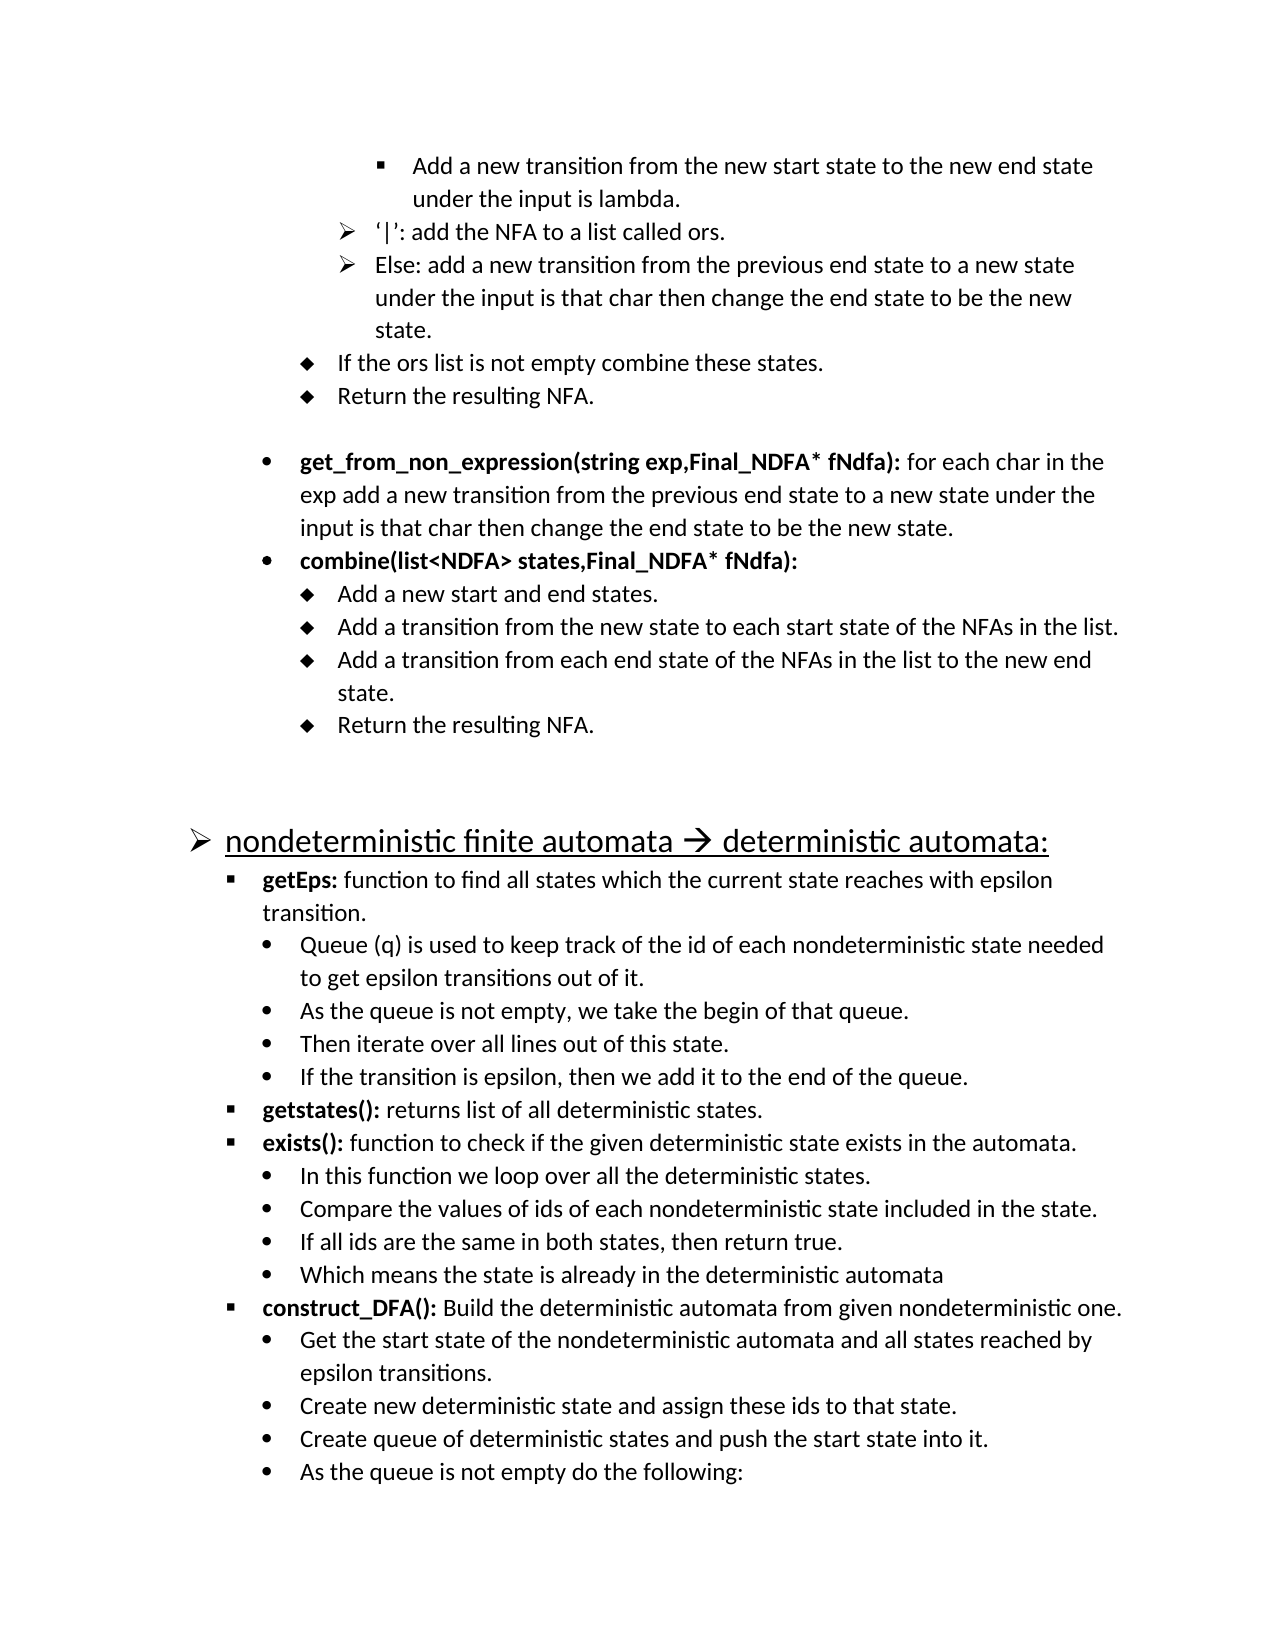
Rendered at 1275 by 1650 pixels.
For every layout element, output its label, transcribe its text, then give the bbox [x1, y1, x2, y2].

list getstates(): returns list of all deterministic states. [225, 1094, 1125, 1125]
list Else: add a new transition from the previous end state to a new state under the input is that char then change the end state to be the new state. [337, 249, 1125, 345]
list As the queue is not empty, we take the begin of that queue. [262, 995, 1125, 1026]
list As the queue is not empty do the following: [262, 1456, 1125, 1487]
list Add a transition from each end state of the NFAs in the list to the new end state. [300, 644, 1125, 707]
list getEps: function to find all states which the current state reaches with epsilon transition. [225, 864, 1125, 927]
list Create new deterministic state and assign these ids to that state. [262, 1390, 1125, 1421]
list If the transition is epsilon, then we add it to the end of the queue. [262, 1061, 1125, 1092]
list Compare the values of ids of each nondeterministic state included in the state. [262, 1193, 1125, 1223]
list Create queue of deterministic states and push the start state into it. [262, 1423, 1125, 1454]
list If the ors list is not empty combine these states. [300, 347, 1125, 378]
list construct_DFA(): Build the deterministic automata from given nondeterministic one. [225, 1292, 1125, 1322]
list Add a new transition from the new start state to the new end state under the input is lambda. [375, 150, 1125, 213]
list Queue (q) is used to keep track of the id of each nondeterministic state needed to get epsilon transitions out of it. [262, 929, 1125, 993]
list Then iterate over all lines out of this state. [262, 1028, 1125, 1059]
list nondeterministic finite automata deterministic automata: [187, 820, 1125, 861]
list Return the resulting NFA. [300, 709, 1125, 740]
list ‘|’: add the NFA to a list called ors. [337, 216, 1125, 246]
list exists(): function to check if the given deterministic state exists in the automata. [225, 1127, 1125, 1158]
list Add a transition from the new state to each start state of the NFAs in the list. [300, 611, 1125, 641]
list If all ids are the same in both states, then return true. [262, 1226, 1125, 1256]
list Which means the state is already in the deterministic automata [262, 1259, 1125, 1289]
list combine(list<NDFA> states,Final_NDFA* fNdfa): [262, 545, 1125, 576]
list Return the resulting NFA. [300, 380, 1125, 411]
list Get the start state of the nondeterministic automata and all states reached by epsilon transitions. [262, 1324, 1125, 1388]
list get_from_non_expression(string exp,Final_NDFA* fNdfa): for each char in the exp add a new transition from the previous end state to a new state under the input is that char then change the end state to be the new state. [262, 446, 1125, 543]
list Add a new start and end states. [300, 578, 1125, 608]
list In this function we loop over all the deterministic states. [262, 1160, 1125, 1191]
